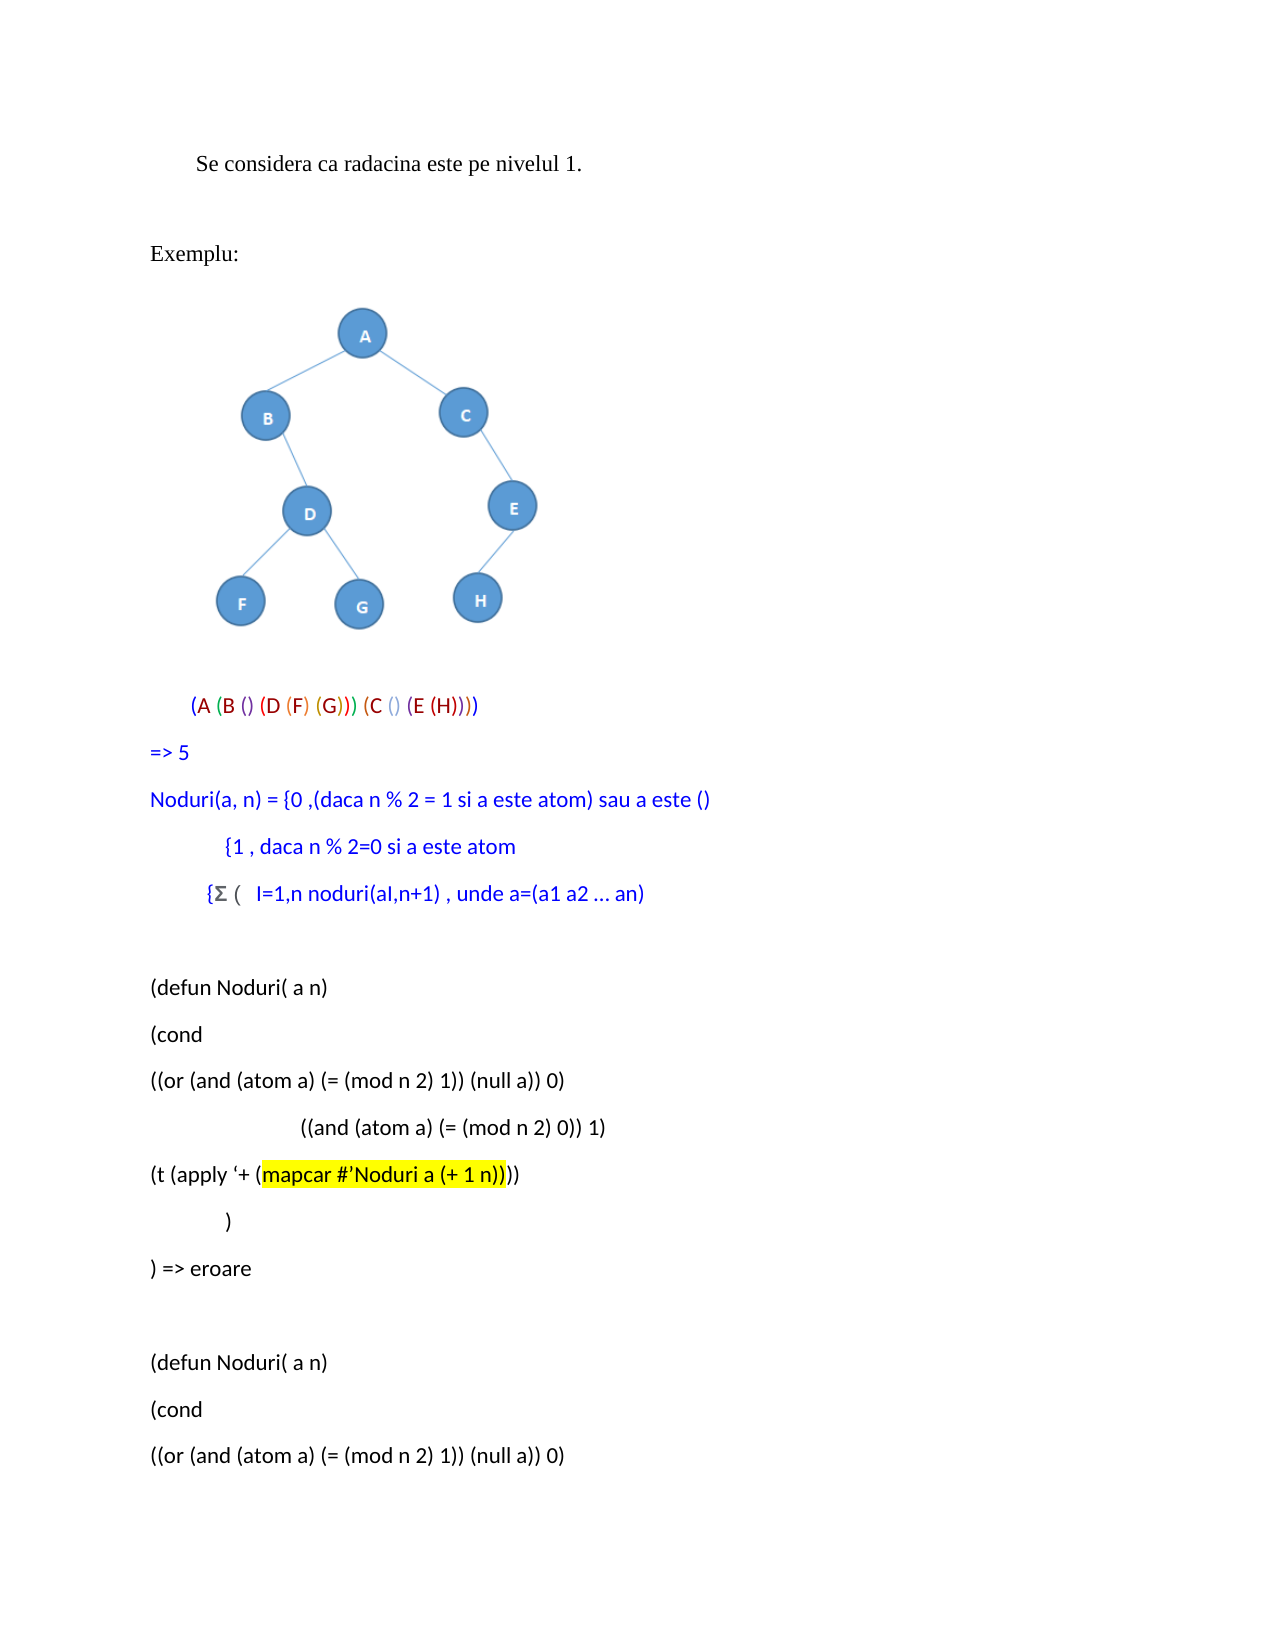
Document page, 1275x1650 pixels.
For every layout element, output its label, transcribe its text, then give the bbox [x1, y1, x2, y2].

text (t (apply ‘+ (mapcar #’Noduri a (+ 1 n)))) [506, 1160, 1125, 1188]
text (cond [150, 1395, 1125, 1423]
text Se considera ca radacina este pe nivelul 1. [150, 150, 1125, 176]
text {1 , daca n % 2=0 si a este atom [150, 832, 1125, 860]
text {Σ ( I=1,n noduri(aI,n+1) , unde a=(a1 a2 … an) [150, 879, 1125, 907]
text ((or (and (atom a) (= (mod n 2) 1)) (null a)) 0) [150, 1442, 1125, 1469]
text (cond [150, 1020, 1125, 1048]
text Noduri(a, n) = {0 ,(daca n % 2 = 1 si a este atom) sau a este () [150, 785, 1125, 813]
text => 5 [150, 738, 1125, 766]
text ) [150, 1207, 1125, 1235]
text (A (B () (D (F) (G))) (C () (E (H)))) [150, 692, 1125, 719]
text ((or (and (atom a) (= (mod n 2) 1)) (null a)) 0) [150, 1067, 1125, 1094]
text ((and (atom a) (= (mod n 2) 0)) 1) [225, 1113, 1125, 1141]
text (defun Noduri( a n) [150, 1348, 1125, 1376]
text (t (apply ‘+ (mapcar #’Noduri a (+ 1 n)))) [150, 1160, 262, 1188]
text (defun Noduri( a n) [150, 973, 1125, 1001]
text Exemplu: [150, 240, 1125, 267]
text ) => eroare [150, 1254, 1125, 1282]
